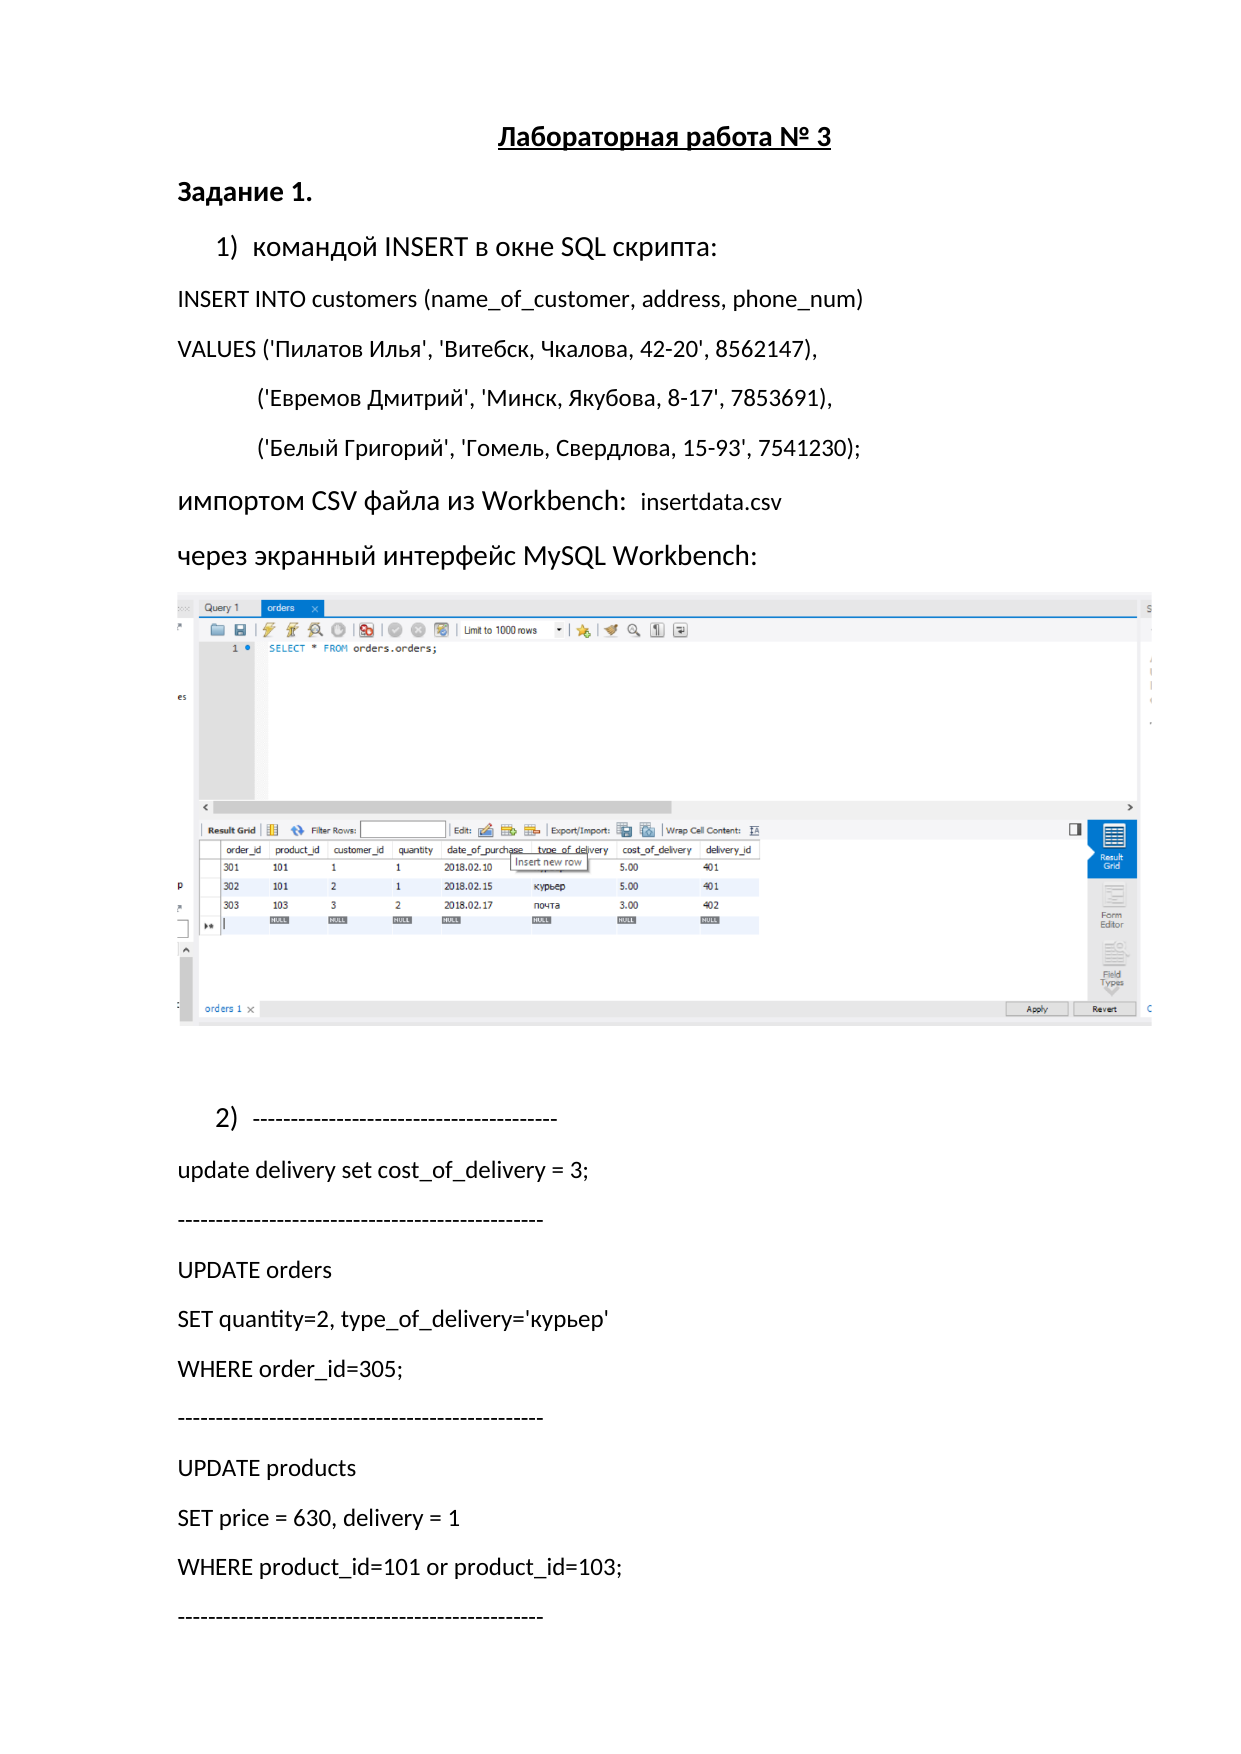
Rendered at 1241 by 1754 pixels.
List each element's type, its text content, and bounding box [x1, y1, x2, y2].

text WHERE product_id=101 or product_id=103; [177, 1551, 1152, 1582]
text SET price = 630, delivery = 1 [177, 1502, 1152, 1532]
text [177, 1403, 1152, 1433]
text импортом CSV файла из Workbench: insertdata.csv [177, 482, 1152, 517]
text WHERE order_id=305; [177, 1353, 1152, 1383]
text INSERT INTO customers (name_of_customer, address, phone_num) [177, 283, 1152, 314]
text update delivery set cost_of_delivery = 3; [177, 1155, 1152, 1185]
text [177, 1601, 1152, 1631]
text UPDATE products [177, 1452, 1152, 1483]
picture [177, 592, 1152, 1026]
list командой INSERT в окне SQL скрипта: [215, 228, 1152, 264]
text ('Белый Григорий', 'Гомель, Свердлова, 15-93', 7541230); [177, 432, 1152, 463]
text UPDATE orders [177, 1254, 1152, 1284]
text Задание 1. [177, 173, 1152, 209]
text ------------------------------------------------ [177, 1204, 1152, 1235]
text VALUES ('Пилатов Илья', 'Витебск, Чкалова, 42-20', 8562147), [177, 333, 1152, 363]
text Лабораторная работа № 3 [177, 118, 1152, 154]
text SET quantity=2, type_of_delivery='курьер' [177, 1303, 1152, 1334]
text ('Евремов Дмитрий', 'Минск, Якубова, 8-17', 7853691), [177, 383, 1152, 413]
list ---------------------------------------- [215, 1099, 1152, 1135]
text через экранный интерфейс MySQL Workbench: [177, 537, 1152, 572]
